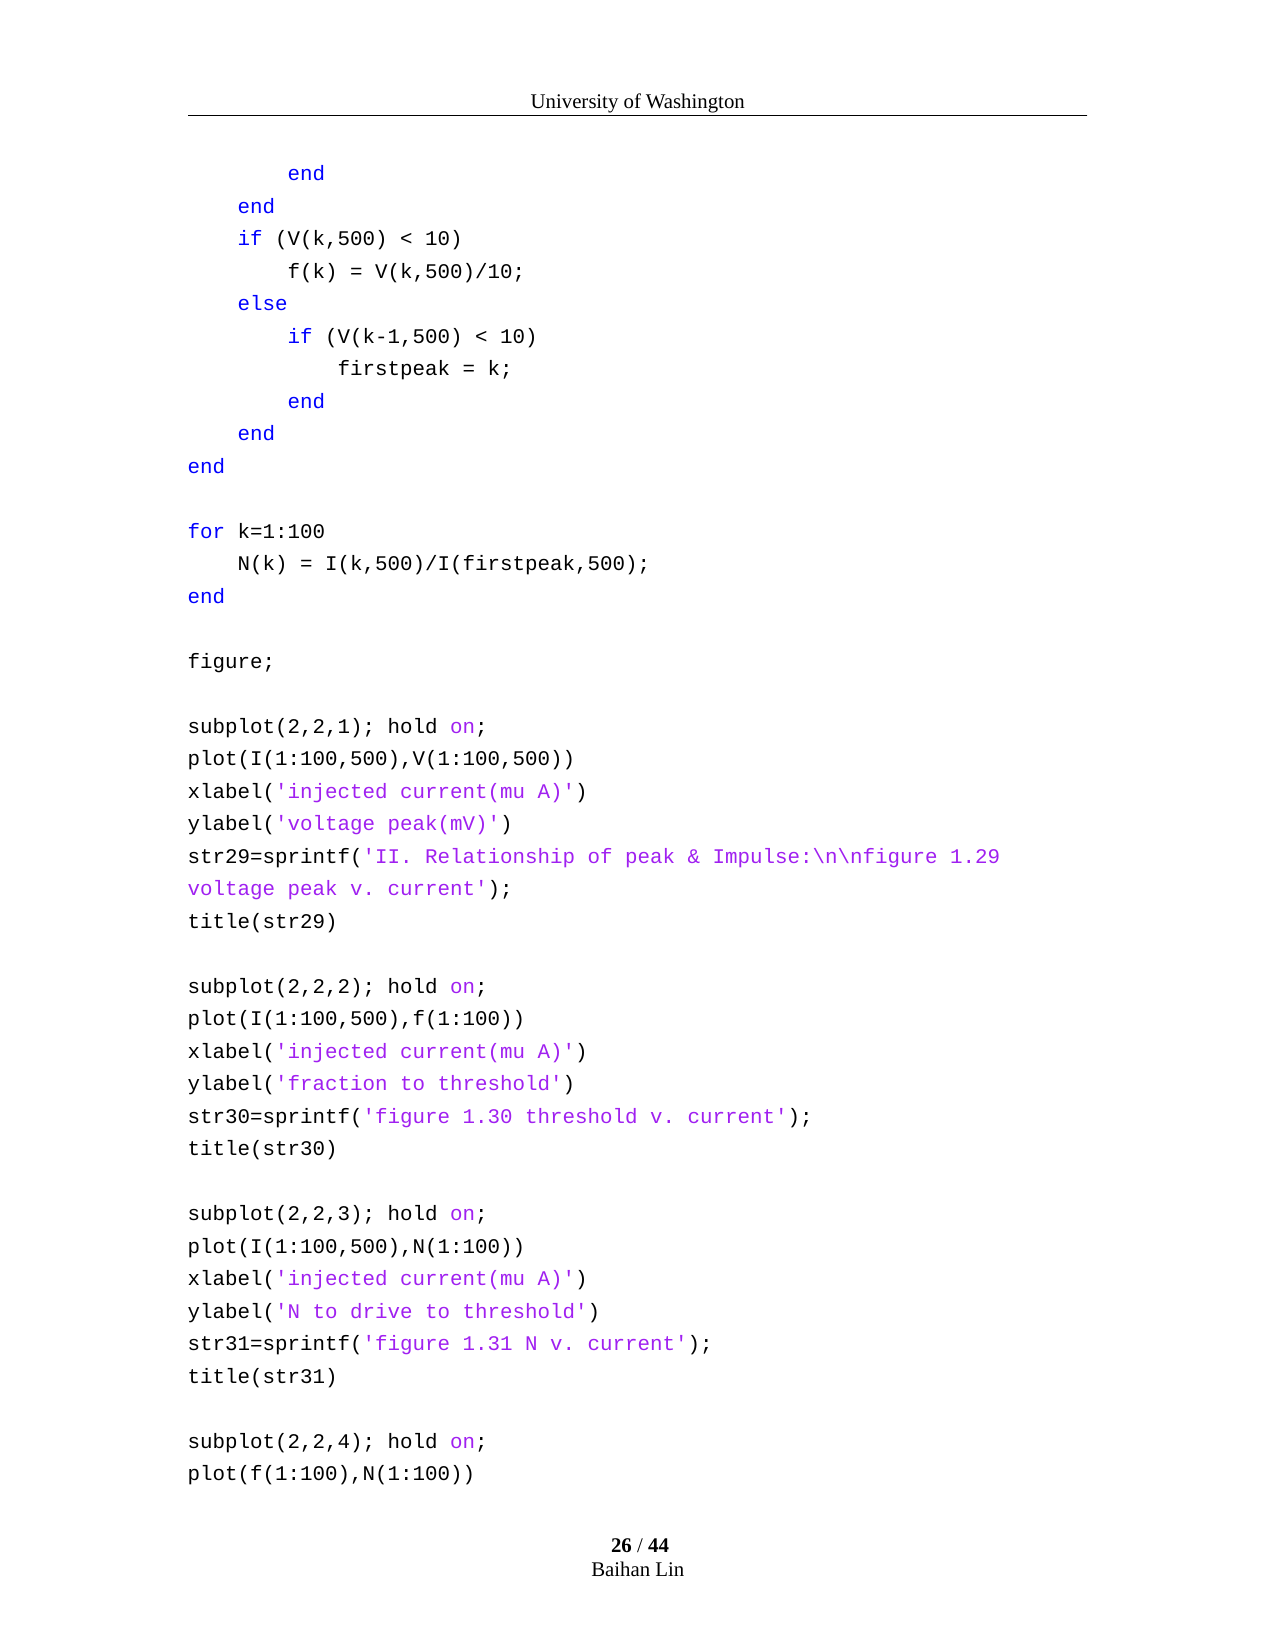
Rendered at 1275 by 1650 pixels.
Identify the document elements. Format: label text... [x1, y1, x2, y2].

text plot(I(1:100,500),V(1:100,500)) [187, 744, 1087, 776]
text if (V(k,500) < 10) [187, 224, 1087, 256]
text str29=sprintf('II. Relationship of peak & Impulse:\n\nfigure 1.29 voltage peak v. current'); [187, 841, 1087, 906]
text xlabel('injected current(mu A)') [187, 776, 1087, 809]
text str30=sprintf('figure 1.30 threshold v. current'); [187, 1101, 1087, 1134]
text str31=sprintf('figure 1.31 N v. current'); [187, 1329, 1087, 1361]
text subplot(2,2,2); hold on; [187, 971, 1087, 1004]
text N(k) = I(k,500)/I(firstpeak,500); [187, 549, 1087, 581]
text if (V(k-1,500) < 10) [187, 321, 1087, 354]
text plot(I(1:100,500),N(1:100)) [187, 1231, 1087, 1264]
text subplot(2,2,3); hold on; [187, 1199, 1087, 1231]
text end [187, 419, 1087, 451]
text title(str30) [187, 1134, 1087, 1166]
text xlabel('injected current(mu A)') [187, 1264, 1087, 1296]
text ylabel('N to drive to threshold') [187, 1296, 1087, 1329]
text subplot(2,2,4); hold on; [187, 1426, 1087, 1459]
text title(str29) [187, 906, 1087, 939]
text end [187, 581, 1087, 614]
text else [187, 289, 1087, 321]
text for k=1:100 [187, 516, 1087, 549]
text ylabel('voltage peak(mV)') [187, 809, 1087, 841]
text ylabel('fraction to threshold') [187, 1069, 1087, 1101]
text xlabel('injected current(mu A)') [187, 1036, 1087, 1069]
text end [187, 386, 1087, 419]
text firstpeak = k; [187, 354, 1087, 386]
text figure; [187, 646, 1087, 679]
text title(str31) [187, 1361, 1087, 1394]
text end [187, 191, 1087, 224]
text f(k) = V(k,500)/10; [187, 256, 1087, 289]
text end [187, 451, 1087, 484]
text end [187, 159, 1087, 191]
text subplot(2,2,1); hold on; [187, 711, 1087, 744]
text plot(f(1:100),N(1:100)) [187, 1459, 1087, 1491]
text plot(I(1:100,500),f(1:100)) [187, 1004, 1087, 1036]
